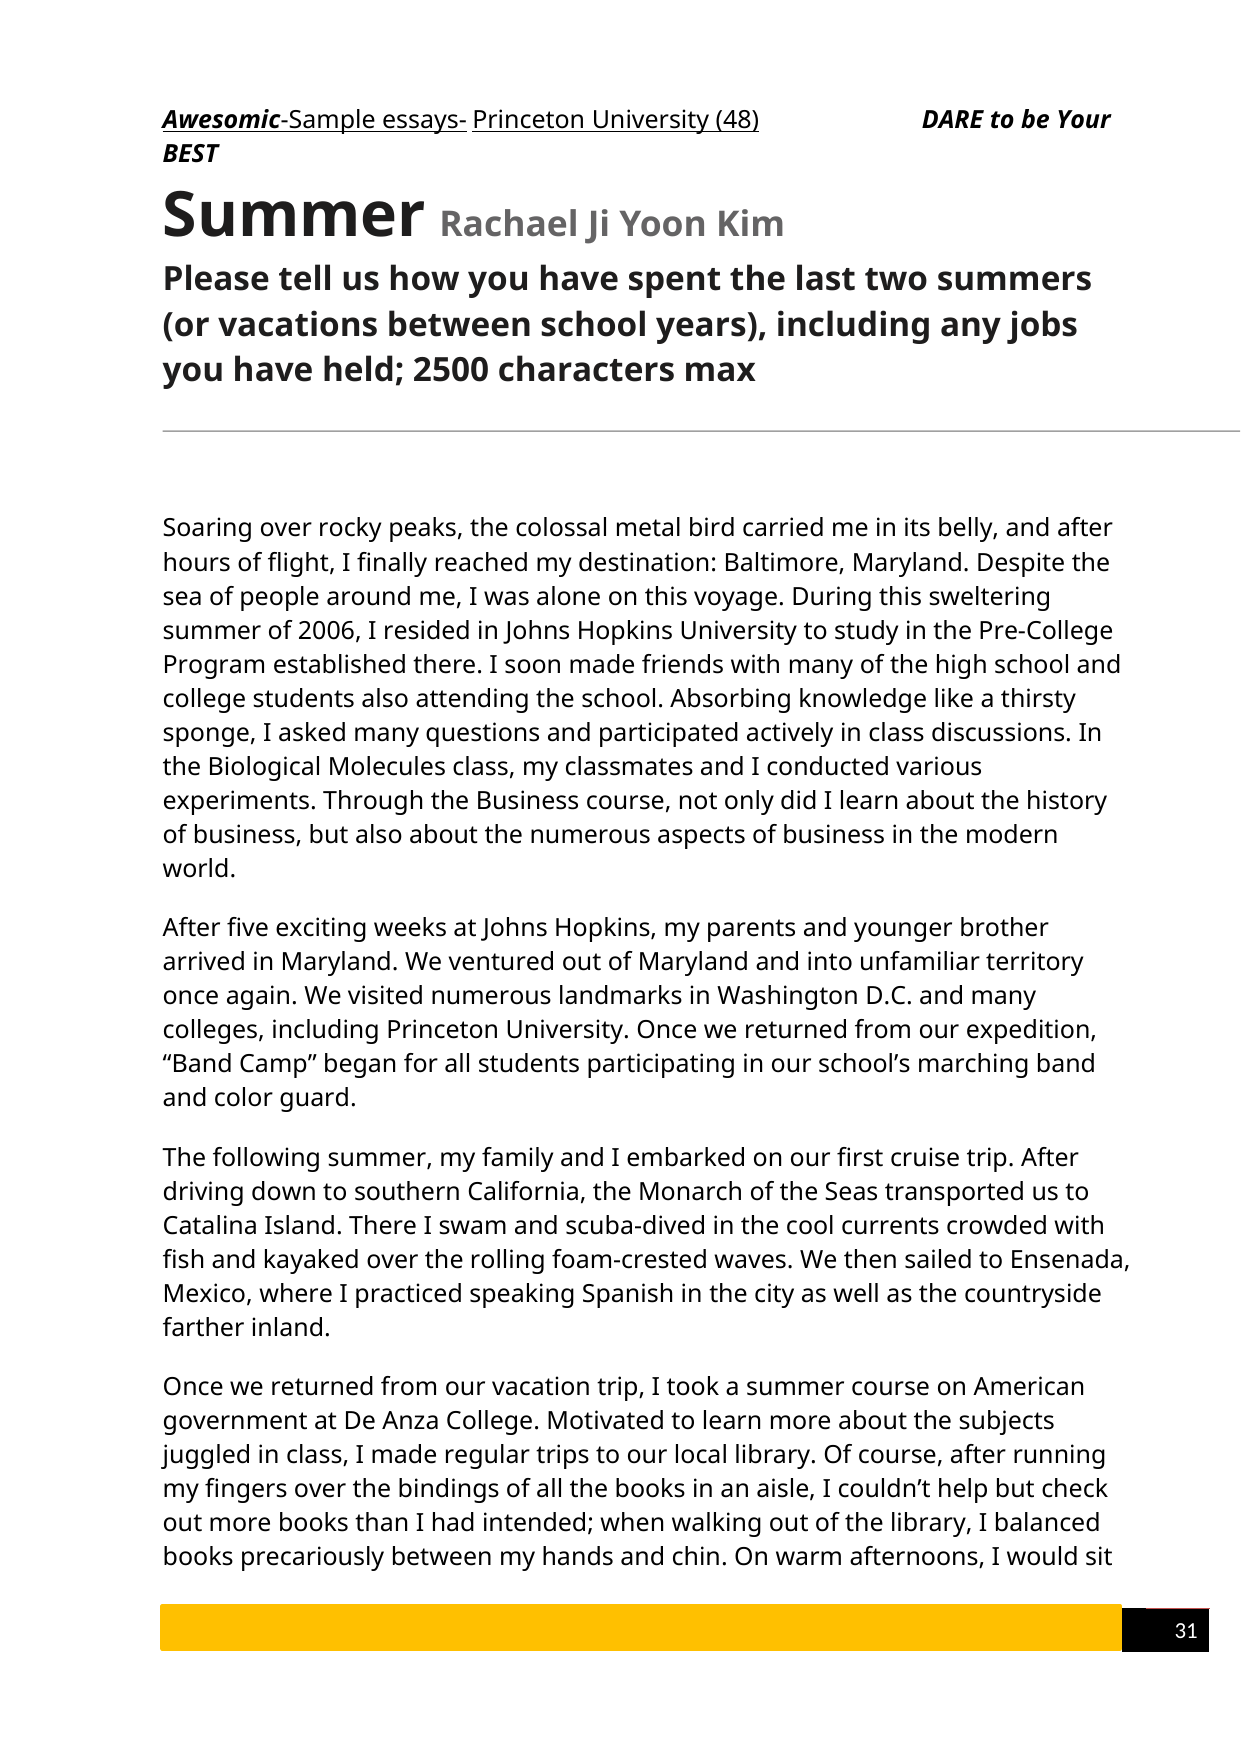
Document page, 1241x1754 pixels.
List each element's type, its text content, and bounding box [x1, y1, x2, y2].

text The following summer, my family and I embarked on our first cruise trip. After driving down to southern California, the Monarch of the Seas transported us to Catalina Island. There I swam and scuba-dived in the cool currents crowded with fish and kayaked over the rolling foam-crested waves. We then sailed to Ensenada, Mexico, where I practiced speaking Spanish in the city as well as the countryside farther inland. [162, 1139, 1137, 1343]
text Please tell us how you have spent the last two summers (or vacations between school years), including any jobs you have held; 2500 characters max [162, 255, 1137, 391]
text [162, 1368, 1137, 1573]
text Summer Rachael Ji Yoon Kim [162, 170, 1137, 255]
text Soaring over rocky peaks, the colossal metal bird carried me in its belly, and after hours of flight, I finally reached my destination: Baltimore, Maryland. Despite the sea of people around me, I was alone on this voyage. During this sweltering summer of 2006, I resided in Johns Hopkins University to study in the Pre-College Program established there. I soon made friends with many of the high school and college students also attending the school. Absorbing knowledge like a thirsty sponge, I asked many questions and participated actively in class discussions. In the Biological Molecules class, my classmates and I conducted various experiments. Through the Business course, not only did I learn about the history of business, but also about the numerous aspects of business in the modern world. [162, 510, 1137, 885]
text After five exciting weeks at Johns Hopkins, my parents and younger brother arrived in Maryland. We ventured out of Maryland and into unfamiliar territory once again. We visited numerous landmarks in Washington D.C. and many colleges, including Princeton University. Once we returned from our expedition, “Band Camp” began for all students participating in our school’s marching band and color guard. [162, 910, 1137, 1114]
